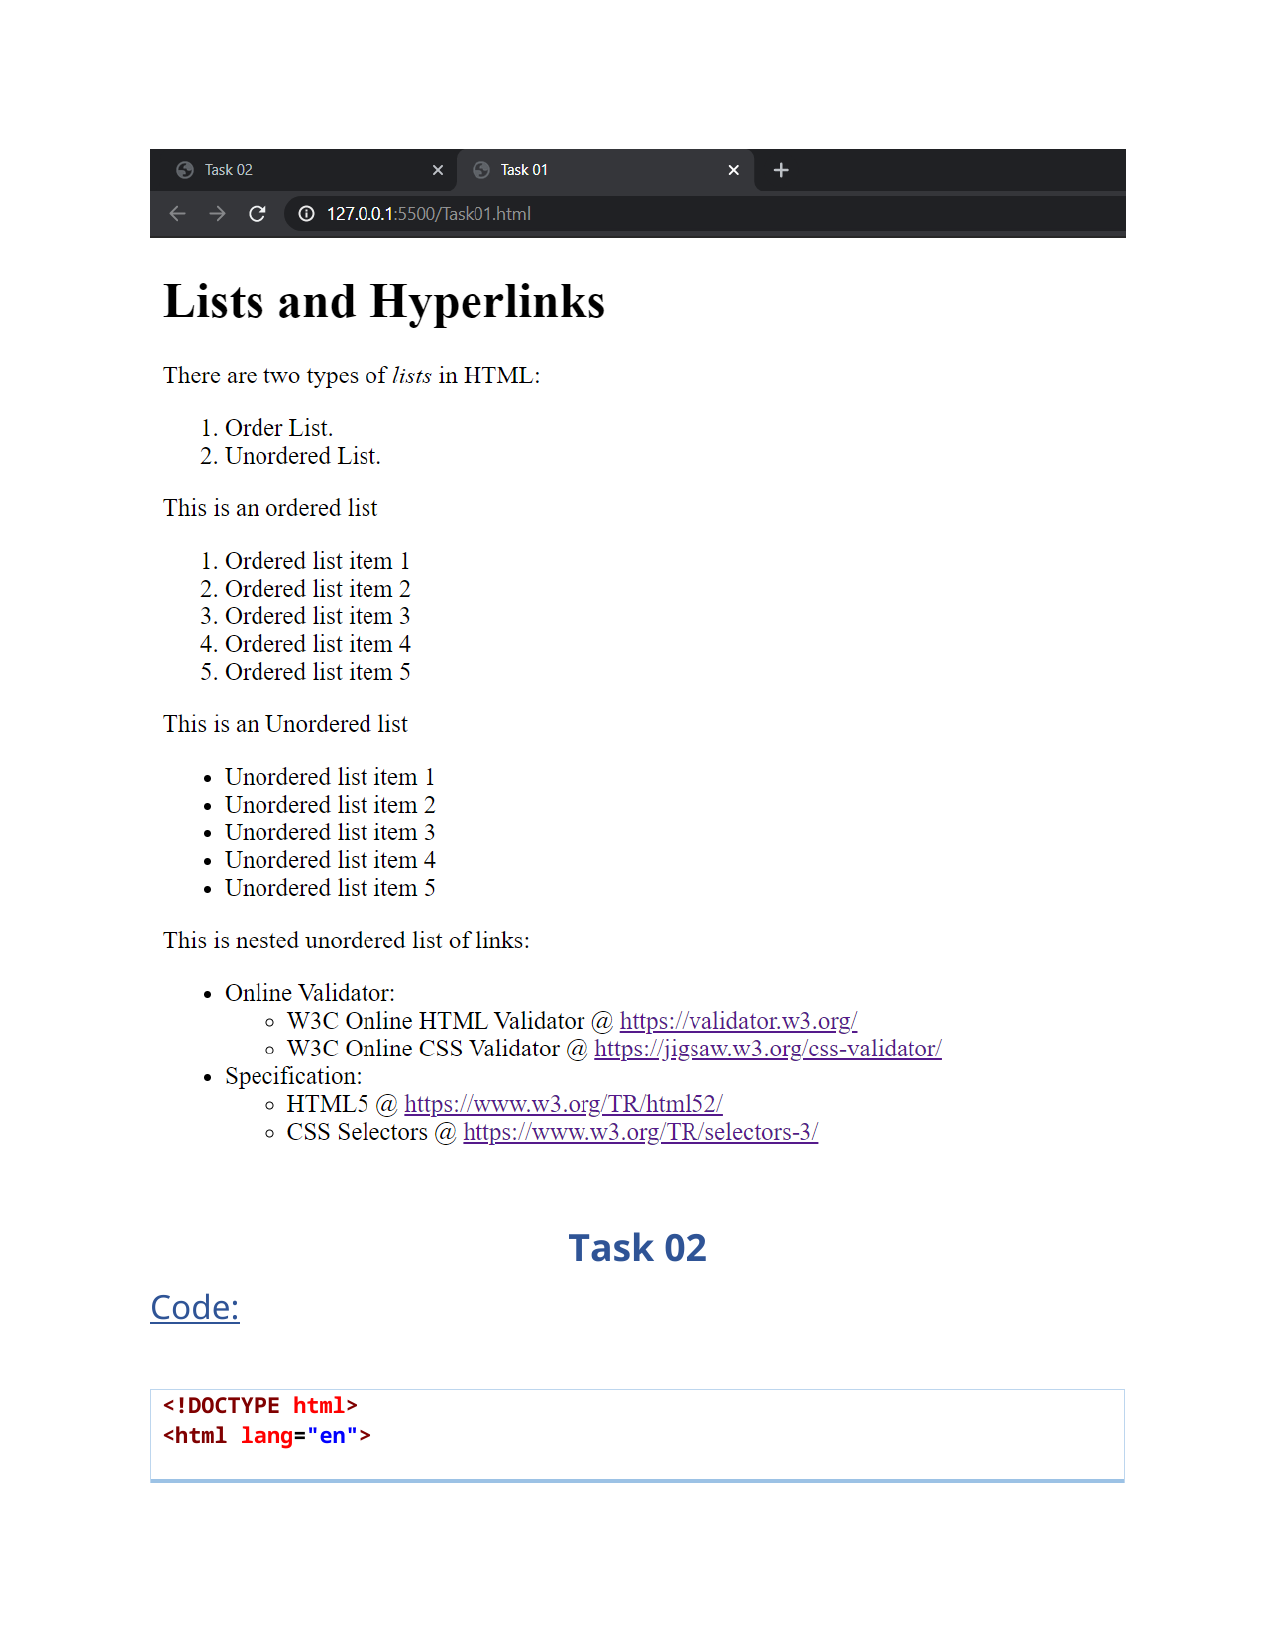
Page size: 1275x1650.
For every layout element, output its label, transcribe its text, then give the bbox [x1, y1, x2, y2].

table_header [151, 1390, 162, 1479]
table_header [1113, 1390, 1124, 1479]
subtitle Task 02 [150, 1221, 1125, 1272]
subtitle Code: [150, 1284, 1125, 1329]
picture [150, 149, 1126, 1167]
